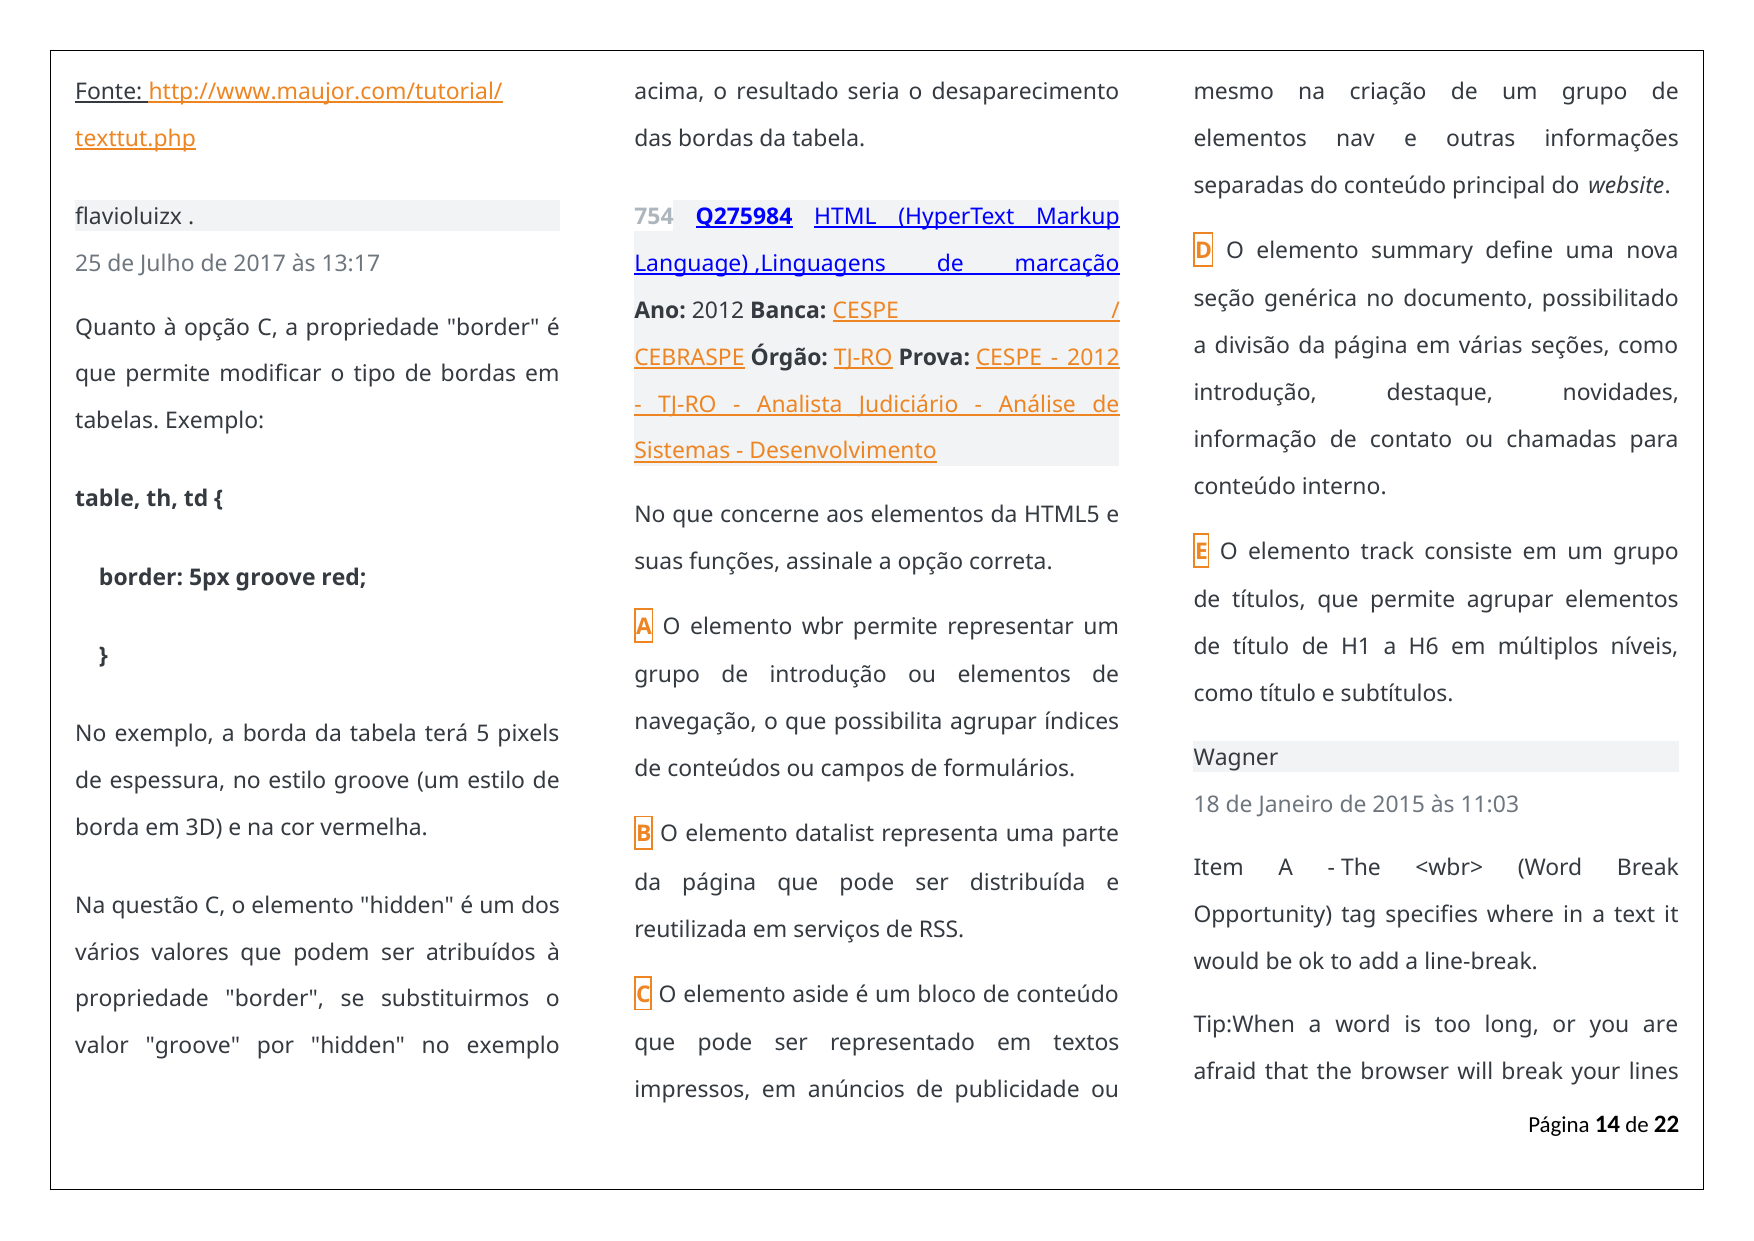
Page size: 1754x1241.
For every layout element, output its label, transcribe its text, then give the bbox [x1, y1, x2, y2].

text Item A - The <wbr> (Word Break Opportunity) tag specifies where in a text it would be ok to add a line-break. [1193, 851, 1679, 976]
text D O elemento summary define uma nova seção genérica no documento, possibilitado a divisão da página em várias seções, como introdução, destaque, novidades, informação de contato ou chamadas para conteúdo interno. [1193, 232, 1679, 501]
text 754 Q275984 HTML (HyperText Markup Language) ,Linguagens de marcação Ano: 2012 Banca: CESPE / CEBRASPE Órgão: TJ-RO Prova: CESPE - 2012 - TJ-RO - Analista Judiciário - Análise de Sistemas - Desenvolvimento [634, 200, 1119, 273]
text flavioluizx . [75, 200, 560, 231]
text Na questão C, o elemento "hidden" é um dos vários valores que podem ser atribuídos à propriedade "border", se substituirmos o valor "groove" por "hidden" no exemplo acima, o resultado seria o desaparecimento das bordas da tabela. [634, 75, 1119, 153]
text B O elemento datalist representa uma parte da página que pode ser distribuída e reutilizada em serviços de RSS. [634, 816, 1119, 944]
text C O elemento aside é um bloco de conteúdo que pode ser representado em textos impressos, em anúncios de publicidade ou mesmo na criação de um grupo de elementos nav e outras informações separadas do conteúdo principal do website. [1193, 75, 1679, 200]
text No exemplo, a borda da tabela terá 5 pixels de espessura, no estilo groove (um estilo de borda em 3D) e na cor vermelha. [75, 717, 560, 842]
text A O elemento wbr permite representar um grupo de introdução ou elementos de navegação, o que possibilita agrupar índices de conteúdos ou campos de formulários. [634, 608, 1119, 783]
text 18 de Janeiro de 2015 às 11:03 [1193, 787, 1679, 819]
text Na questão C, o elemento "hidden" é um dos vários valores que podem ser atribuídos à propriedade "border", se substituirmos o valor "groove" por "hidden" no exemplo acima, o resultado seria o desaparecimento das bordas da tabela. [75, 888, 560, 1060]
text table, th, td { [75, 482, 560, 513]
text Wagner [1193, 741, 1679, 772]
text } [75, 638, 560, 670]
text 754 Q275984 HTML (HyperText Markup Language) ,Linguagens de marcação Ano: 2012 Banca: CESPE / CEBRASPE Órgão: TJ-RO Prova: CESPE - 2012 - TJ-RO - Analista Judiciário - Análise de Sistemas - Desenvolvimento [634, 416, 1119, 466]
text No que concerne aos elementos da HTML5 e suas funções, assinale a opção correta. [634, 498, 1119, 576]
text border: 5px groove red; [75, 560, 560, 592]
text Fonte: http://www.maujor.com/tutorial/texttut.php [75, 75, 560, 153]
text E O elemento track consiste em um grupo de títulos, que permite agrupar elementos de título de H1 a H6 em múltiplos níveis, como título e subtítulos. [1193, 533, 1679, 708]
text C O elemento aside é um bloco de conteúdo que pode ser representado em textos impressos, em anúncios de publicidade ou mesmo na criação de um grupo de elementos nav e outras informações separadas do conteúdo principal do website. [634, 976, 1119, 1104]
text Quanto à opção C, a propriedade "border" é que permite modificar o tipo de bordas em tabelas. Exemplo: [75, 310, 560, 435]
text 25 de Julho de 2017 às 13:17 [75, 247, 560, 278]
text 754 Q275984 HTML (HyperText Markup Language) ,Linguagens de marcação Ano: 2012 Banca: CESPE / CEBRASPE Órgão: TJ-RO Prova: CESPE - 2012 - TJ-RO - Analista Judiciário - Análise de Sistemas - Desenvolvimento [634, 275, 1119, 414]
